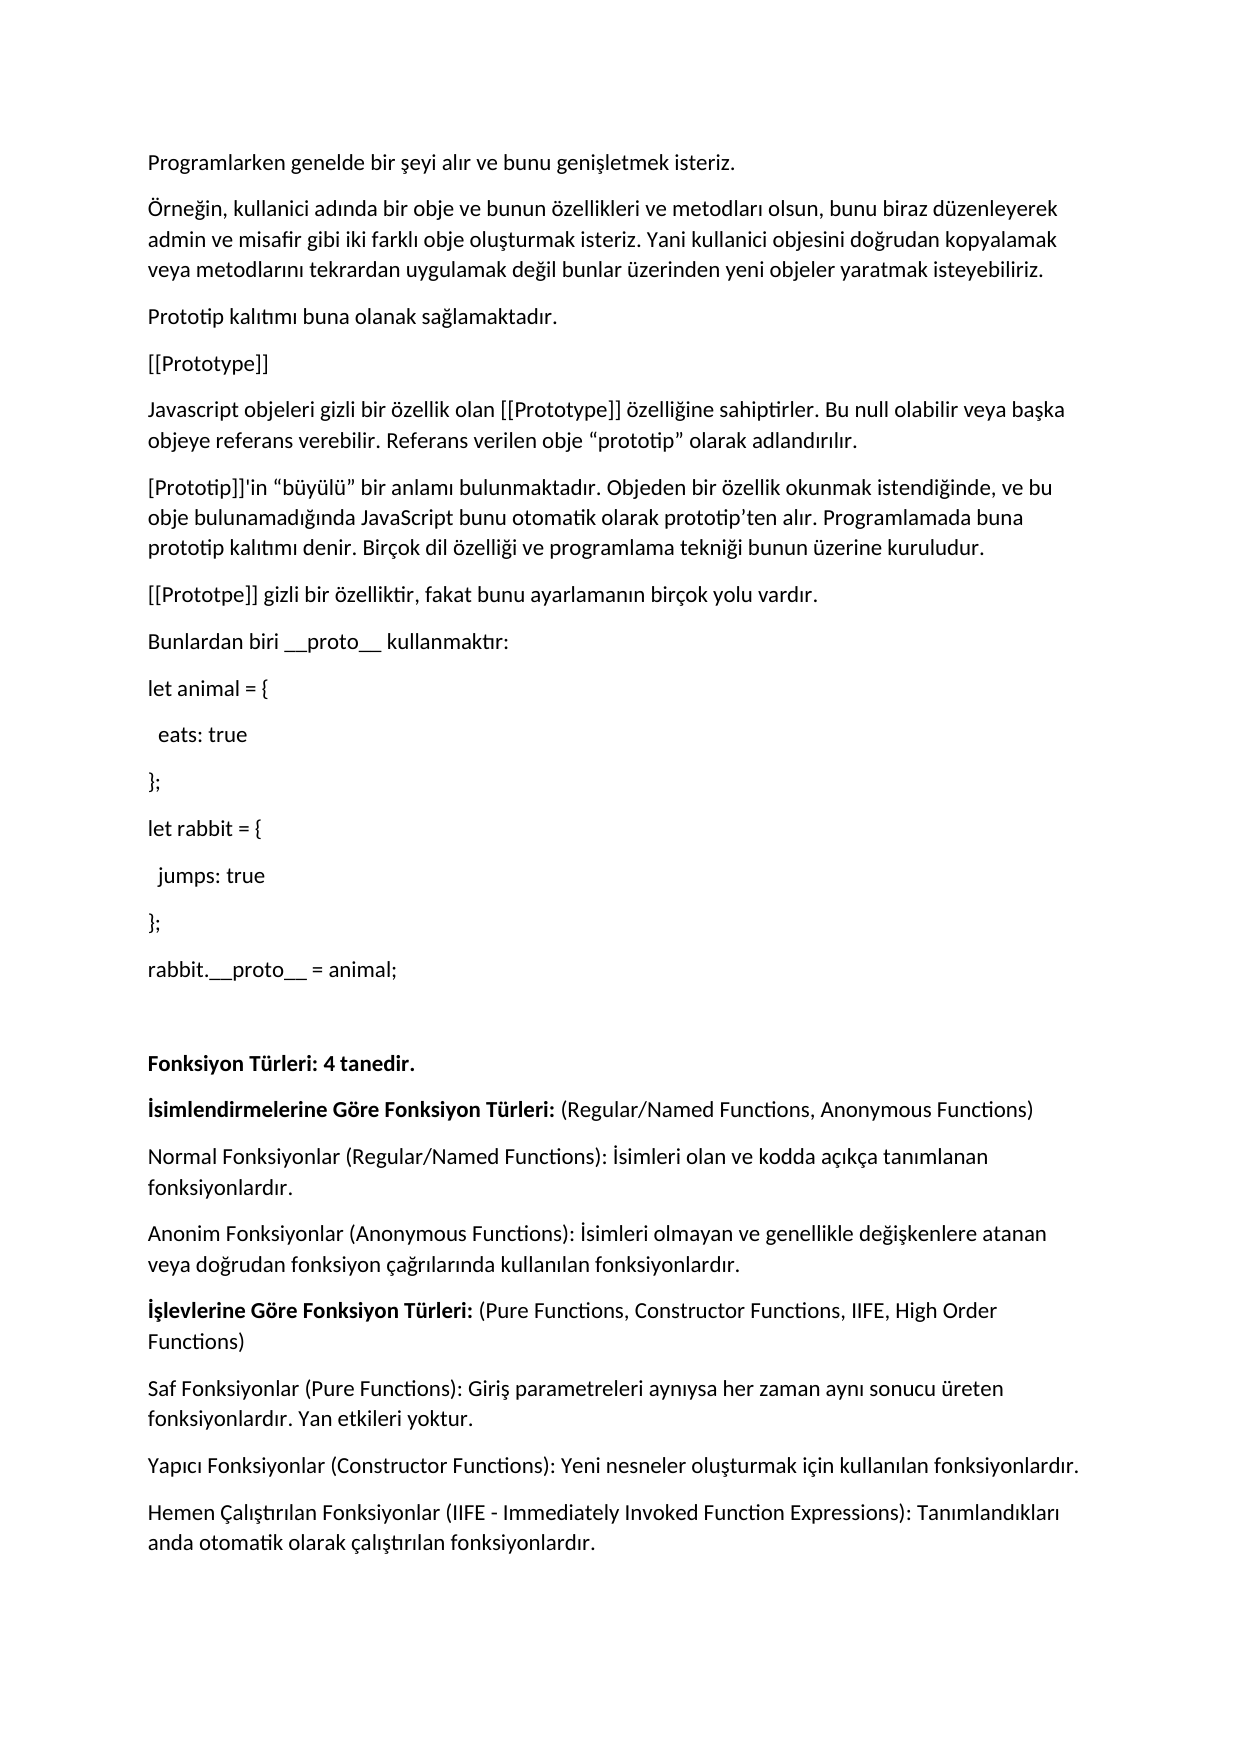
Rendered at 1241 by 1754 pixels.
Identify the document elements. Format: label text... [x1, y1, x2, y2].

text Javascript objeleri gizli bir özellik olan [[Prototype]] özelliğine sahiptirler. Bu null olabilir veya başka objeye referans verebilir. Referans verilen obje “prototip” olarak adlandırılır. [148, 396, 1093, 454]
text Yapıcı Fonksiyonlar (Constructor Functions): Yeni nesneler oluşturmak için kullanılan fonksiyonlardır. [148, 1451, 1093, 1479]
text let animal = { [148, 674, 1093, 702]
text Normal Fonksiyonlar (Regular/Named Functions): İsimleri olan ve kodda açıkça tanımlanan fonksiyonlardır. [148, 1142, 1093, 1201]
text Saf Fonksiyonlar (Pure Functions): Giriş parametreleri aynıysa her zaman aynı sonucu üreten fonksiyonlardır. Yan etkileri yoktur. [148, 1374, 1093, 1432]
text }; [148, 767, 1093, 795]
text jumps: true [148, 861, 1093, 889]
text İsimlendirmelerine Göre Fonksiyon Türleri: (Regular/Named Functions, Anonymous Functions) [148, 1096, 1093, 1123]
text Fonksiyon Türleri: 4 tanedir. [148, 1049, 1093, 1077]
text eats: true [148, 721, 1093, 748]
text [Prototip]]'in “büyülü” bir anlamı bulunmaktadır. Objeden bir özellik okunmak istendiğinde, ve bu obje bulunamadığında JavaScript bunu otomatik olarak prototip’ten alır. Programlamada buna prototip kalıtımı denir. Birçok dil özelliği ve programlama tekniği bunun üzerine kuruludur. [148, 473, 1093, 561]
text Örneğin, kullanici adında bir obje ve bunun özellikleri ve metodları olsun, bunu biraz düzenleyerek admin ve misafir gibi iki farklı obje oluşturmak isteriz. Yani kullanici objesini doğrudan kopyalamak veya metodlarını tekrardan uygulamak değil bunlar üzerinden yeni objeler yaratmak isteyebiliriz. [148, 194, 1093, 283]
text Programlarken genelde bir şeyi alır ve bunu genişletmek isteriz. [148, 148, 1093, 176]
text Hemen Çalıştırılan Fonksiyonlar (IIFE - Immediately Invoked Function Expressions): Tanımlandıkları anda otomatik olarak çalıştırılan fonksiyonlardır. [148, 1498, 1093, 1556]
text rabbit.__proto__ = animal; [148, 955, 1093, 983]
text Bunlardan biri __proto__ kullanmaktır: [148, 627, 1093, 655]
text }; [148, 908, 1093, 936]
text let rabbit = { [148, 814, 1093, 842]
text İşlevlerine Göre Fonksiyon Türleri: (Pure Functions, Constructor Functions, IIFE, High Order Functions) [148, 1297, 1093, 1355]
text Anonim Fonksiyonlar (Anonymous Functions): İsimleri olmayan ve genellikle değişkenlere atanan veya doğrudan fonksiyon çağrılarında kullanılan fonksiyonlardır. [148, 1219, 1093, 1278]
text [[Prototpe]] gizli bir özelliktir, fakat bunu ayarlamanın birçok yolu vardır. [148, 580, 1093, 608]
text [[Prototype]] [148, 349, 1093, 377]
text Prototip kalıtımı buna olanak sağlamaktadır. [148, 302, 1093, 330]
